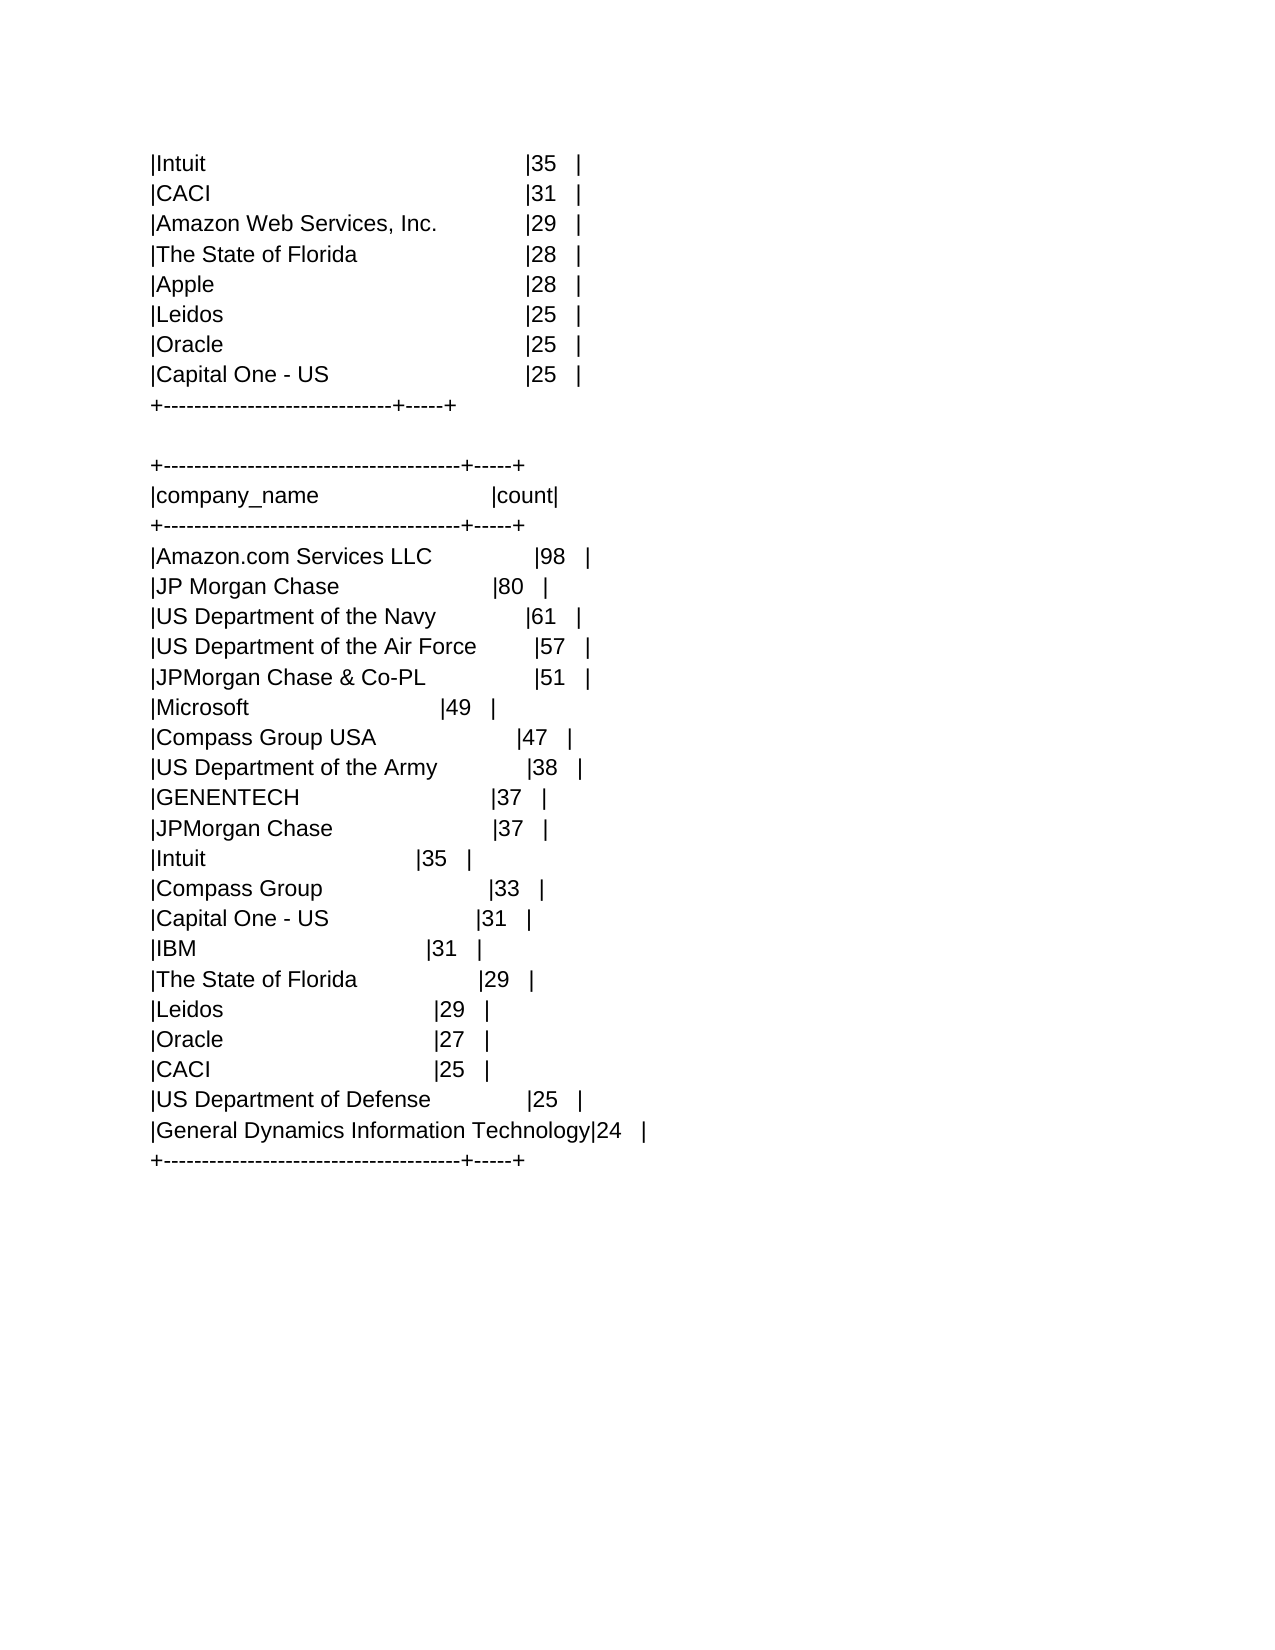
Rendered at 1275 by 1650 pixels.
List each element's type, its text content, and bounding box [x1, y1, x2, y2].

text |Oracle |25 | [150, 331, 1125, 358]
text |Microsoft |49 | [150, 694, 1125, 720]
text |Apple |28 | [150, 271, 1125, 297]
text |CACI |31 | [150, 180, 1125, 207]
text +------------------------------+-----+ [150, 392, 1125, 418]
text |GENENTECH |37 | [150, 784, 1125, 811]
text |Oracle |27 | [150, 1026, 1125, 1052]
text |company_name |count| [150, 482, 1125, 509]
text |Compass Group |33 | [150, 875, 1125, 901]
text |US Department of Defense |25 | [150, 1086, 1125, 1113]
text |Capital One - US |25 | [150, 361, 1125, 388]
text |The State of Florida |29 | [150, 966, 1125, 992]
text |Intuit |35 | [150, 845, 1125, 871]
text |IBM |31 | [150, 935, 1125, 962]
text |Intuit |35 | [150, 150, 1125, 176]
text +---------------------------------------+-----+ [150, 452, 1125, 478]
text |Amazon.com Services LLC |98 | [150, 543, 1125, 569]
text |JPMorgan Chase & Co-PL |51 | [150, 663, 1125, 690]
text |Compass Group USA |47 | [150, 724, 1125, 750]
text |Leidos |25 | [150, 301, 1125, 327]
text |US Department of the Air Force |57 | [150, 633, 1125, 660]
text |The State of Florida |28 | [150, 241, 1125, 267]
text |Amazon Web Services, Inc. |29 | [150, 210, 1125, 237]
text |Leidos |29 | [150, 996, 1125, 1022]
text +---------------------------------------+-----+ [150, 1147, 1125, 1173]
text |Capital One - US |31 | [150, 905, 1125, 932]
text |CACI |25 | [150, 1056, 1125, 1083]
text |US Department of the Army |38 | [150, 754, 1125, 781]
text +---------------------------------------+-----+ [150, 512, 1125, 539]
text |General Dynamics Information Technology|24 | [150, 1117, 1125, 1143]
text |JPMorgan Chase |37 | [150, 814, 1125, 841]
text |JP Morgan Chase |80 | [150, 573, 1125, 599]
text |US Department of the Navy |61 | [150, 603, 1125, 629]
